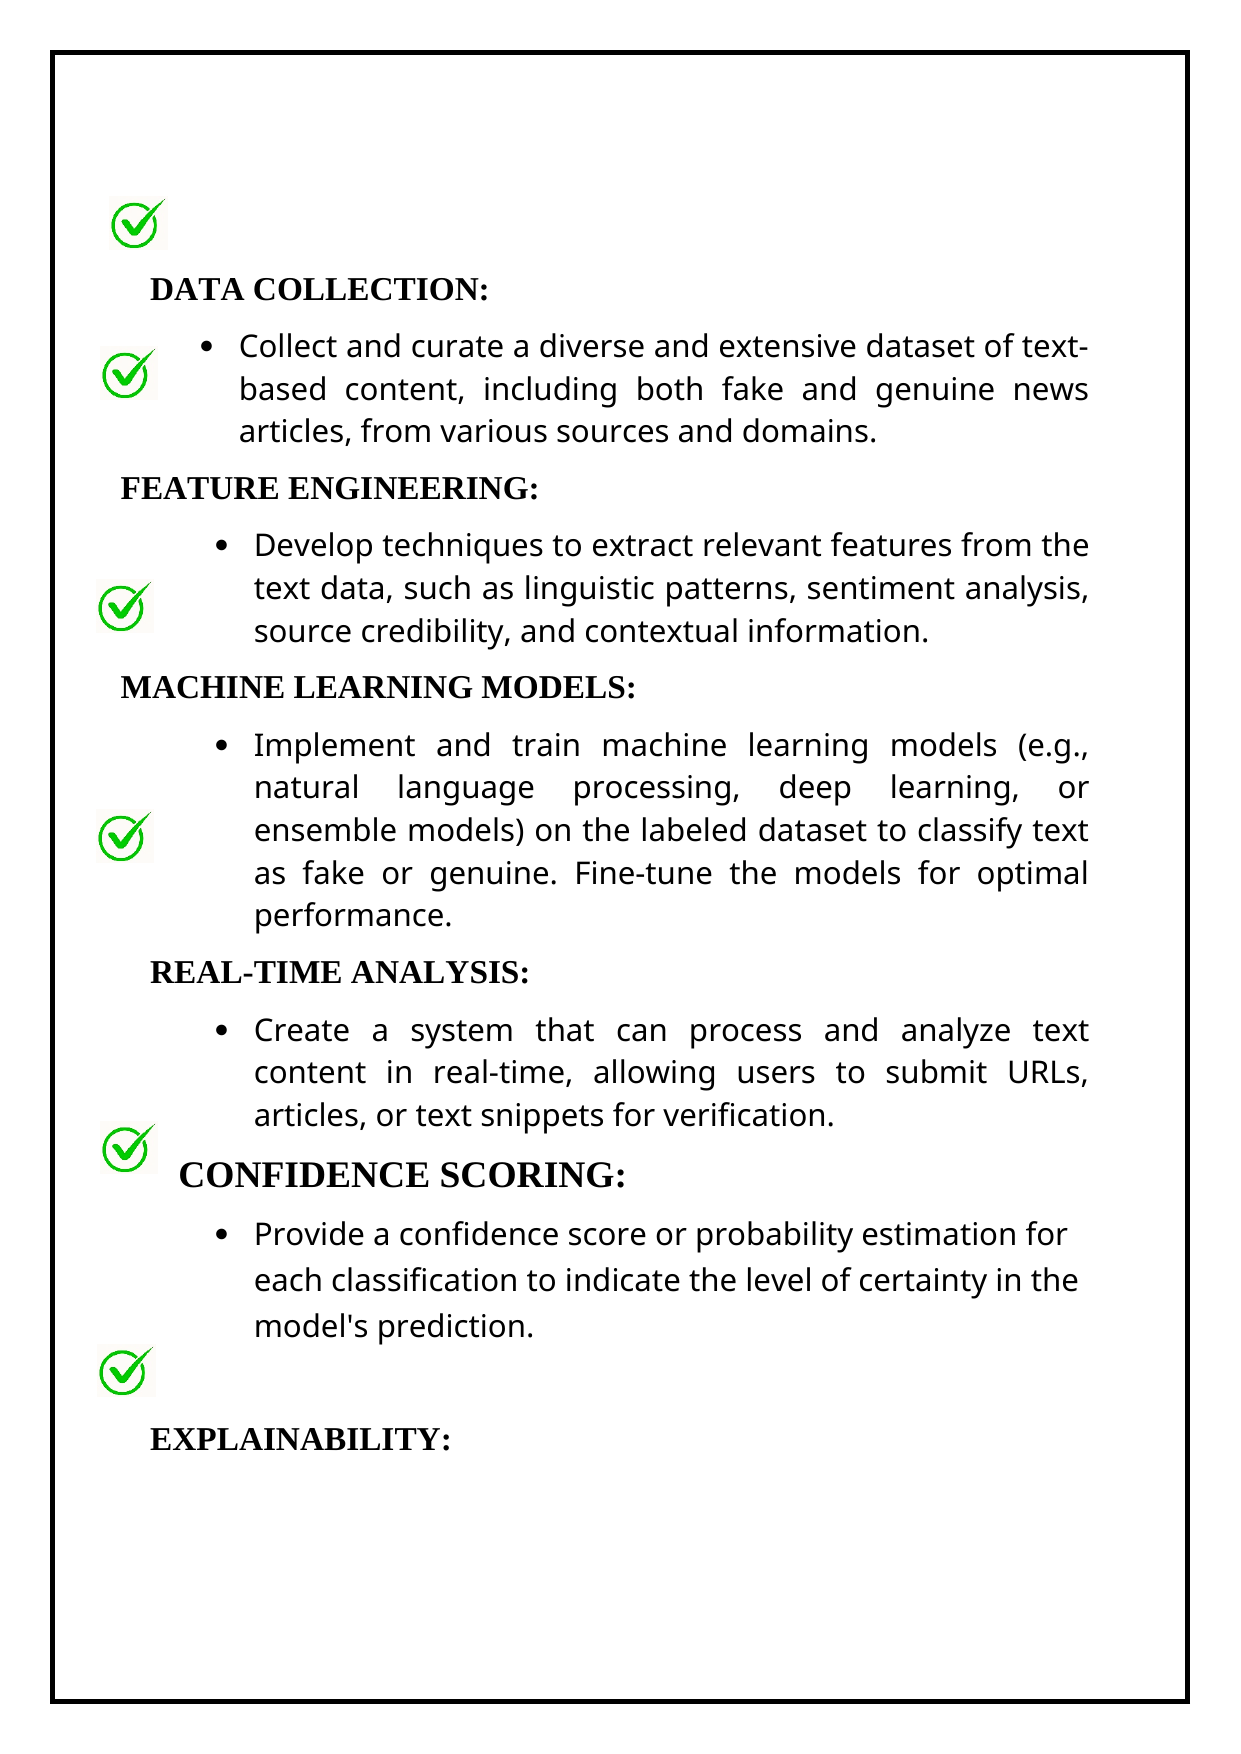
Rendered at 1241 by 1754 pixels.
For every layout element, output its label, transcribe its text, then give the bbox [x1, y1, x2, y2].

text REAL-TIME ANALYSIS: [150, 952, 1090, 991]
list Create a system that can process and analyze text content in real-time, allowing users to submit URLs, articles, or text snippets for verification. [216, 1007, 1090, 1135]
list Develop techniques to extract relevant features from the text data, such as linguistic patterns, sentiment analysis, source credibility, and contextual information. [216, 523, 1090, 651]
picture [100, 346, 158, 400]
picture [97, 1344, 156, 1397]
text CONFIDENCE SCORING: [150, 1152, 1090, 1195]
text FEATURE ENGINEERING: [120, 468, 1090, 507]
text EXPLAINABILITY: [150, 1420, 1090, 1458]
text DATA COLLECTION: [150, 269, 1090, 307]
text MACHINE LEARNING MODELS: [120, 668, 1090, 706]
picture [100, 1121, 158, 1174]
picture [109, 196, 168, 250]
picture [96, 809, 154, 863]
list Collect and curate a diverse and extensive dataset of text-based content, including both fake and genuine news articles, from various sources and domains. [201, 324, 1090, 452]
list Provide a confidence score or probability estimation for each classification to indicate the level of certainty in the model's prediction. [216, 1212, 1090, 1346]
list Implement and train machine learning models (e.g., natural language processing, deep learning, or ensemble models) on the labeled dataset to classify text as fake or genuine. Fine-tune the models for optimal performance. [216, 723, 1090, 936]
picture [96, 579, 154, 633]
